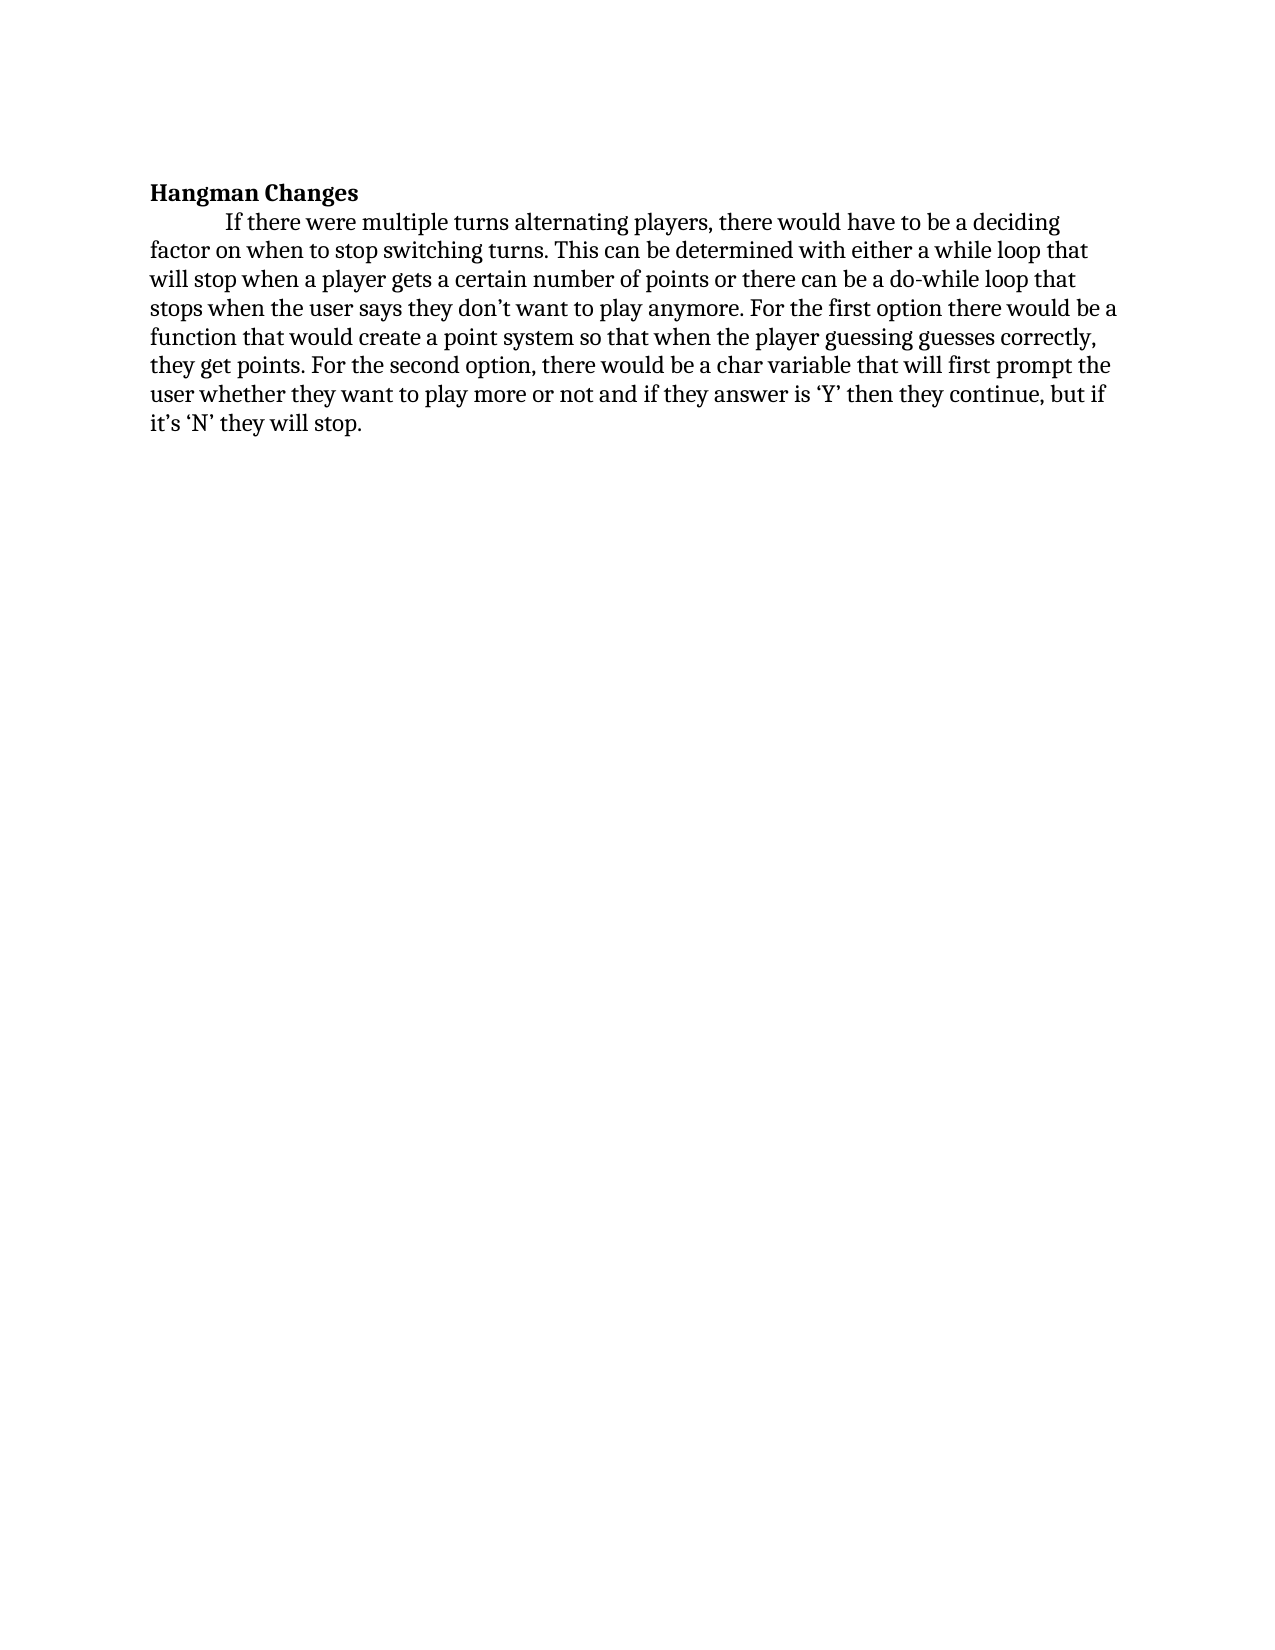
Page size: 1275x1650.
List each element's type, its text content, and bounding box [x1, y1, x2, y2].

text If there were multiple turns alternating players, there would have to be a deciding factor on when to stop switching turns. This can be determined with either a while loop that will stop when a player gets a certain number of points or there can be a do-while loop that stops when the user says they don’t want to play anymore. For the first option there would be a function that would create a point system so that when the player guessing guesses correctly, they get points. For the second option, there would be a char variable that will first prompt the user whether they want to play more or not and if they answer is ‘Y’ then they continue, but if it’s ‘N’ they will stop. [150, 207, 1125, 437]
text Hangman Changes [150, 179, 1125, 207]
